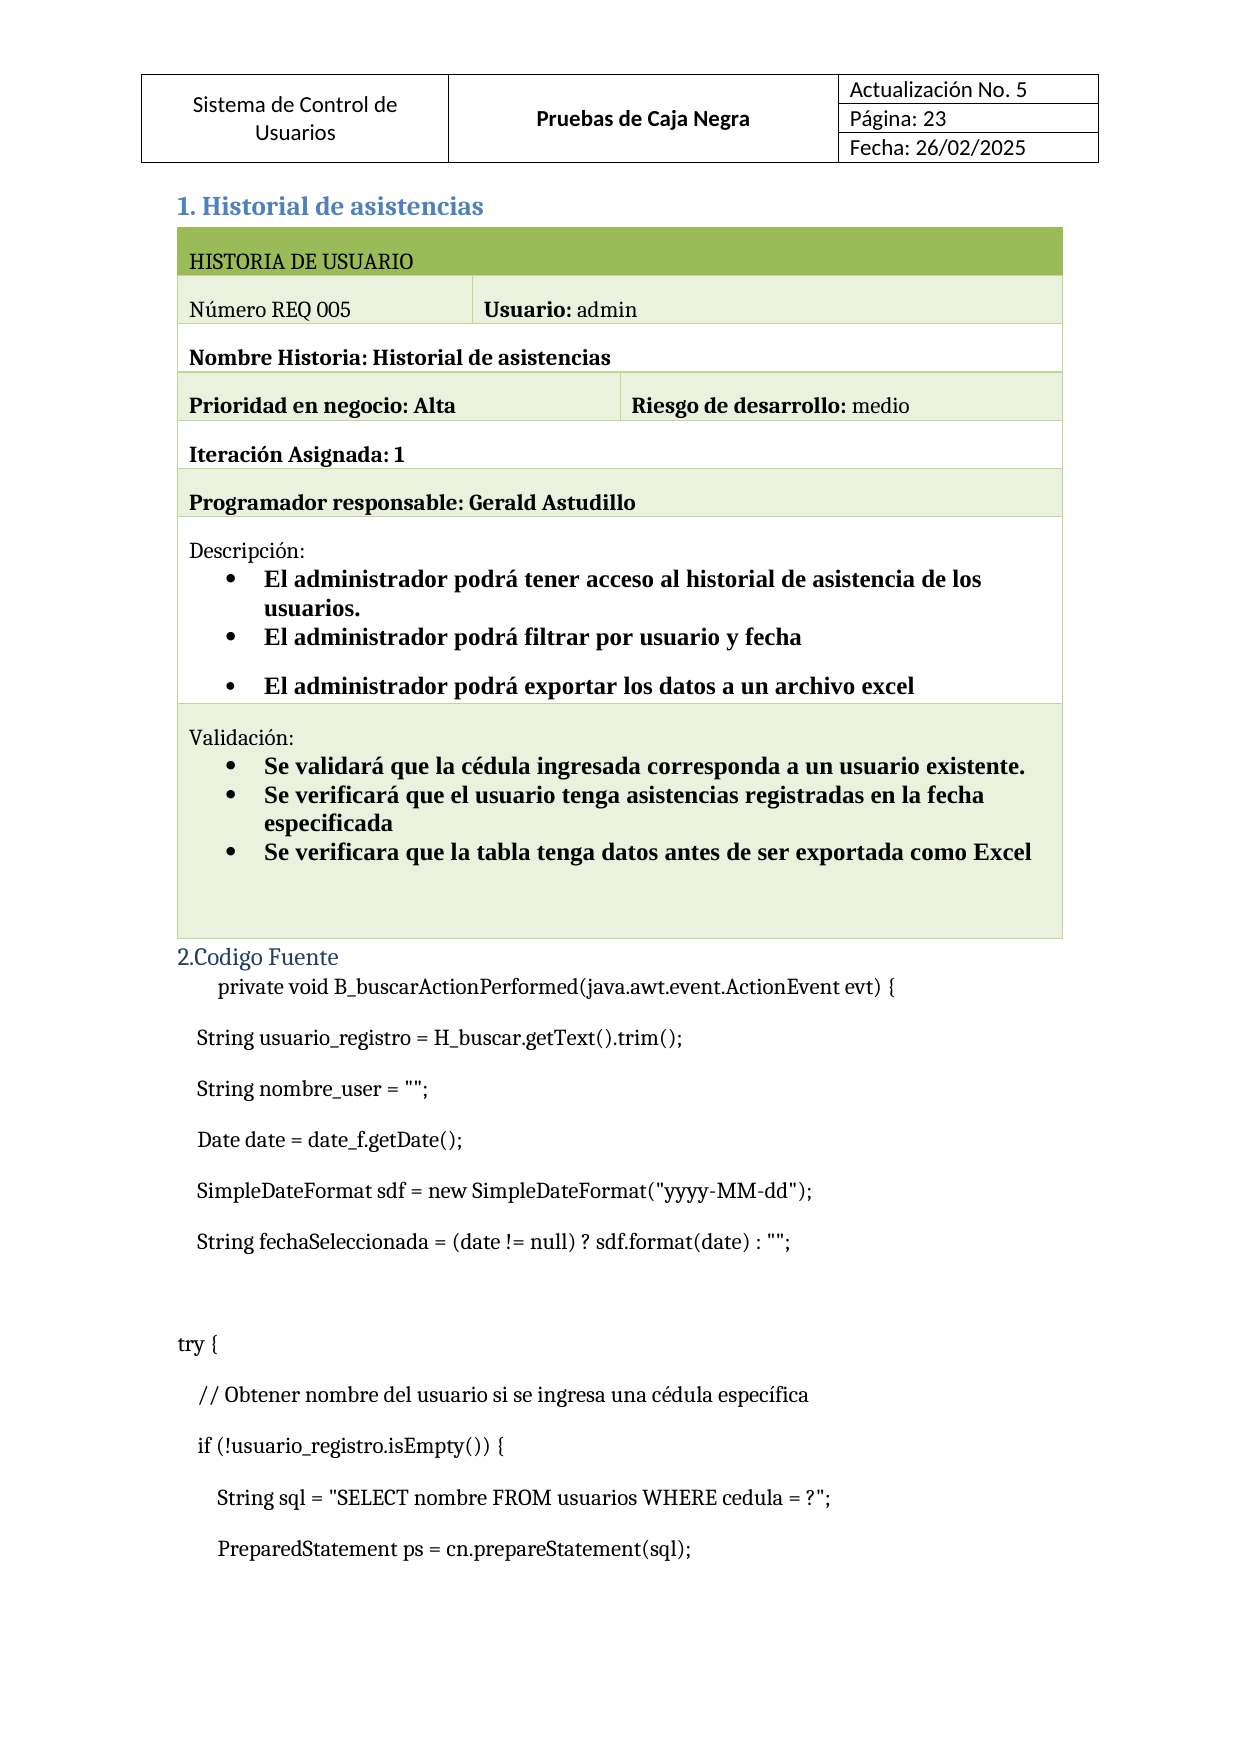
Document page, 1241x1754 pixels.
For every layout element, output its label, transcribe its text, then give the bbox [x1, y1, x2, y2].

text private void B_buscarActionPerformed(java.awt.event.ActionEvent evt) { [177, 974, 1063, 1000]
table_cell Número REQ 005 [178, 276, 472, 323]
table_cell Descripción: El administrador podrá tener acceso al historial de asistencia de los usuarios. El administrador podrá filtrar por usuario y fecha El administrador podrá exportar los datos a un archivo excel [178, 517, 1062, 703]
text SimpleDateFormat sdf = new SimpleDateFormat("yyyy-MM-dd"); [177, 1178, 1063, 1204]
text String sql = "SELECT nombre FROM usuarios WHERE cedula = ?"; [177, 1484, 1063, 1511]
table_cell Riesgo de desarrollo: medio [621, 373, 1062, 420]
text if (!usuario_registro.isEmpty()) { [177, 1433, 1063, 1460]
text try { [177, 1331, 1063, 1358]
text Date date = date_f.getDate(); [177, 1127, 1063, 1153]
table_cell Validación: Se validará que la cédula ingresada corresponda a un usuario existente. Se verificará que el usuario tenga asistencias registradas en la fecha especificada Se verificara que la tabla tenga datos antes de ser exportada como Excel [178, 704, 1062, 938]
text String usuario_registro = H_buscar.getText().trim(); [177, 1025, 1063, 1051]
table_cell Prioridad en negocio: Alta [178, 373, 620, 420]
subtitle 1. Historial de asistencias [177, 191, 1063, 222]
text String fechaSeleccionada = (date != null) ? sdf.format(date) : ""; [177, 1229, 1063, 1256]
subtitle 2.Codigo Fuente [177, 943, 1063, 972]
table_cell Usuario: admin [473, 276, 1062, 323]
table_cell Nombre Historia: Historial de asistencias [178, 324, 1062, 371]
table_cell Iteración Asignada: 1 [178, 421, 1062, 468]
text String nombre_user = ""; [177, 1076, 1063, 1102]
table_header HISTORIA DE USUARIO [178, 228, 1062, 275]
text PreparedStatement ps = cn.prepareStatement(sql); [177, 1535, 1063, 1562]
table_cell Programador responsable: Gerald Astudillo [178, 469, 1062, 516]
text // Obtener nombre del usuario si se ingresa una cédula específica [177, 1382, 1063, 1409]
